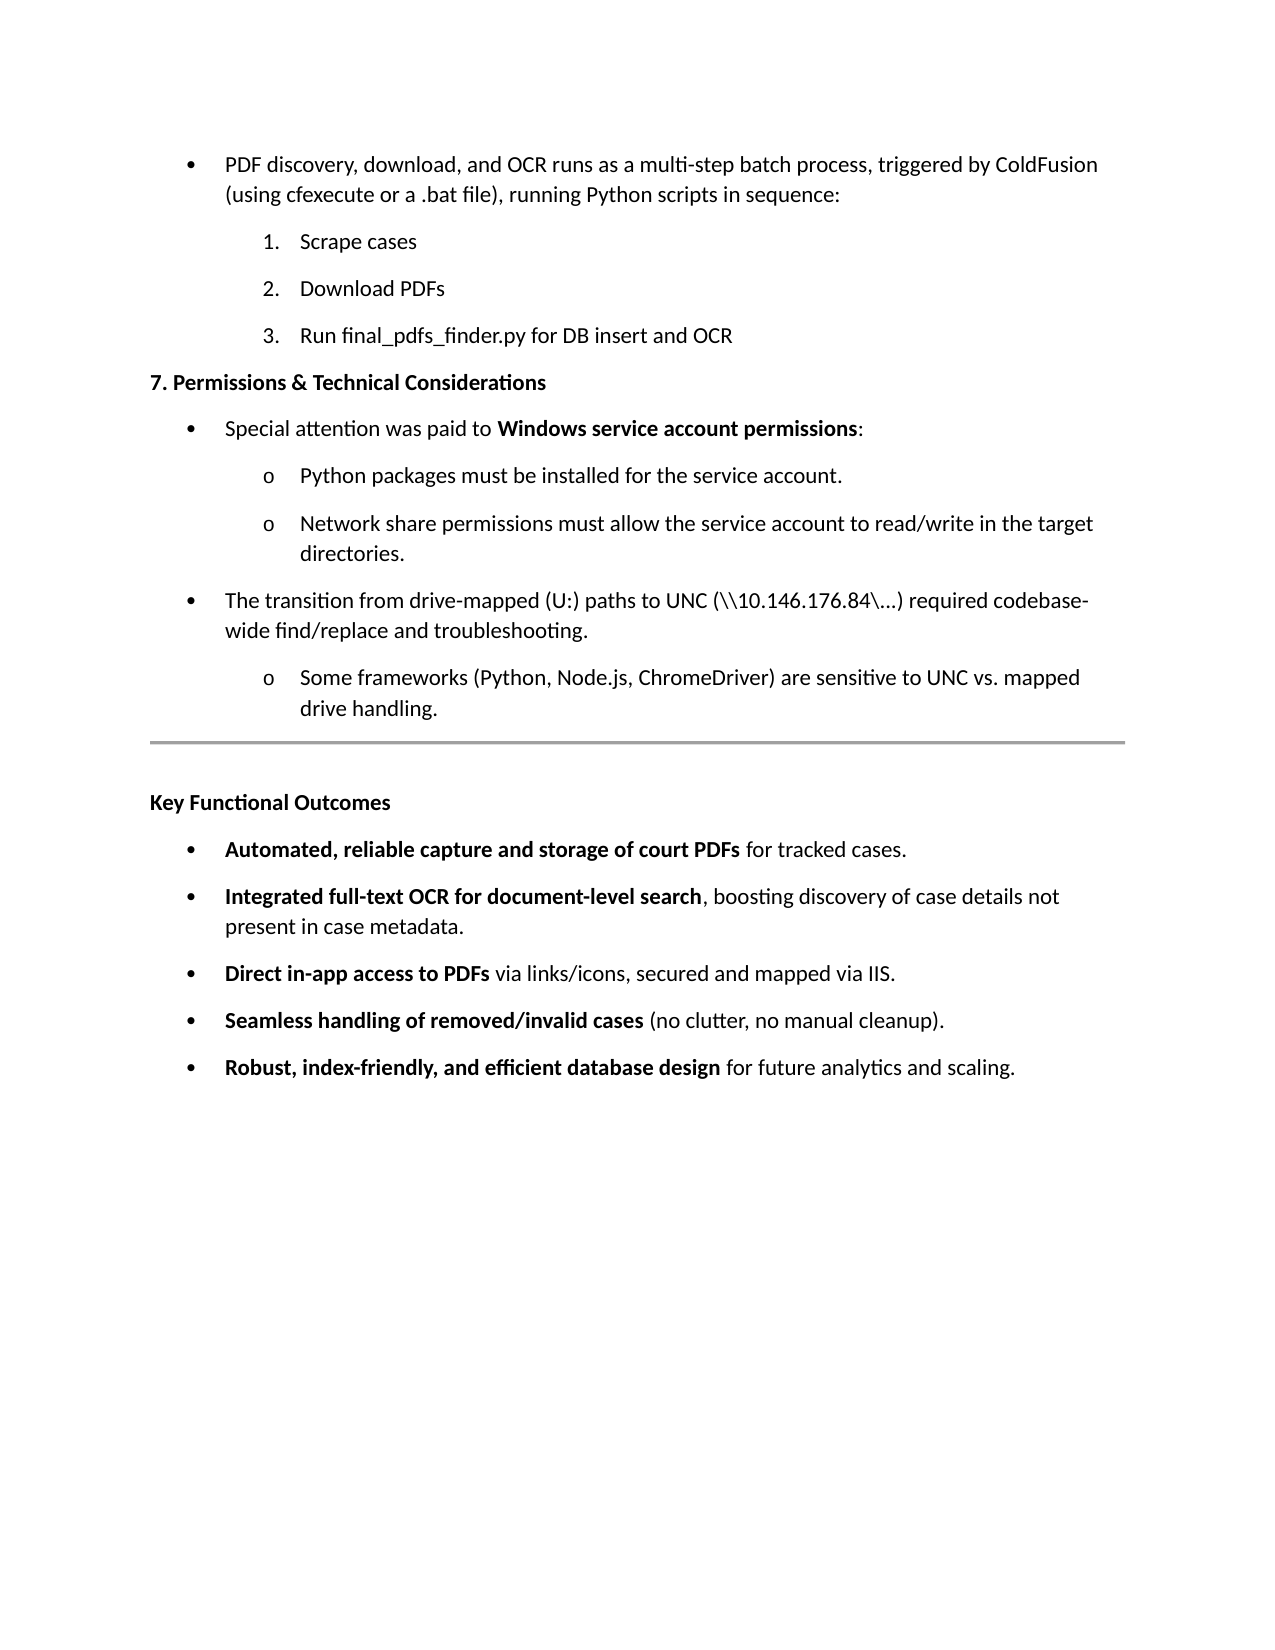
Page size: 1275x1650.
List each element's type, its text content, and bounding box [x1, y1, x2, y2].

list Automated, reliable capture and storage of court PDFs for tracked cases. [187, 835, 1125, 863]
list Run final_pdfs_finder.py for DB insert and OCR [262, 321, 1125, 349]
list Direct in-app access to PDFs via links/icons, secured and mapped via IIS. [187, 959, 1125, 987]
list Some frameworks (Python, Node.js, ChromeDriver) are sensitive to UNC vs. mapped drive handling. [262, 663, 1125, 722]
text 7. Permissions & Technical Considerations [150, 368, 1125, 396]
list Download PDFs [262, 274, 1125, 302]
list Special attention was paid to Windows service account permissions: [187, 414, 1125, 443]
list PDF discovery, download, and OCR runs as a multi-step batch process, triggered by ColdFusion (using cfexecute or a .bat file), running Python scripts in sequence: [187, 150, 1125, 208]
list The transition from drive-mapped (U:) paths to UNC (\\10.146.176.84\...) required codebase-wide find/replace and troubleshooting. [187, 586, 1125, 645]
list Robust, index-friendly, and efficient database design for future analytics and scaling. [187, 1053, 1125, 1081]
list Python packages must be installed for the service account. [262, 461, 1125, 490]
list Integrated full-text OCR for document-level search, boosting discovery of case details not present in case metadata. [187, 882, 1125, 940]
list Scrape cases [262, 227, 1125, 255]
text Key Functional Outcomes [150, 788, 1125, 816]
list Seamless handling of removed/invalid cases (no clutter, no manual cleanup). [187, 1006, 1125, 1034]
list Network share permissions must allow the service account to read/write in the target directories. [262, 509, 1125, 568]
